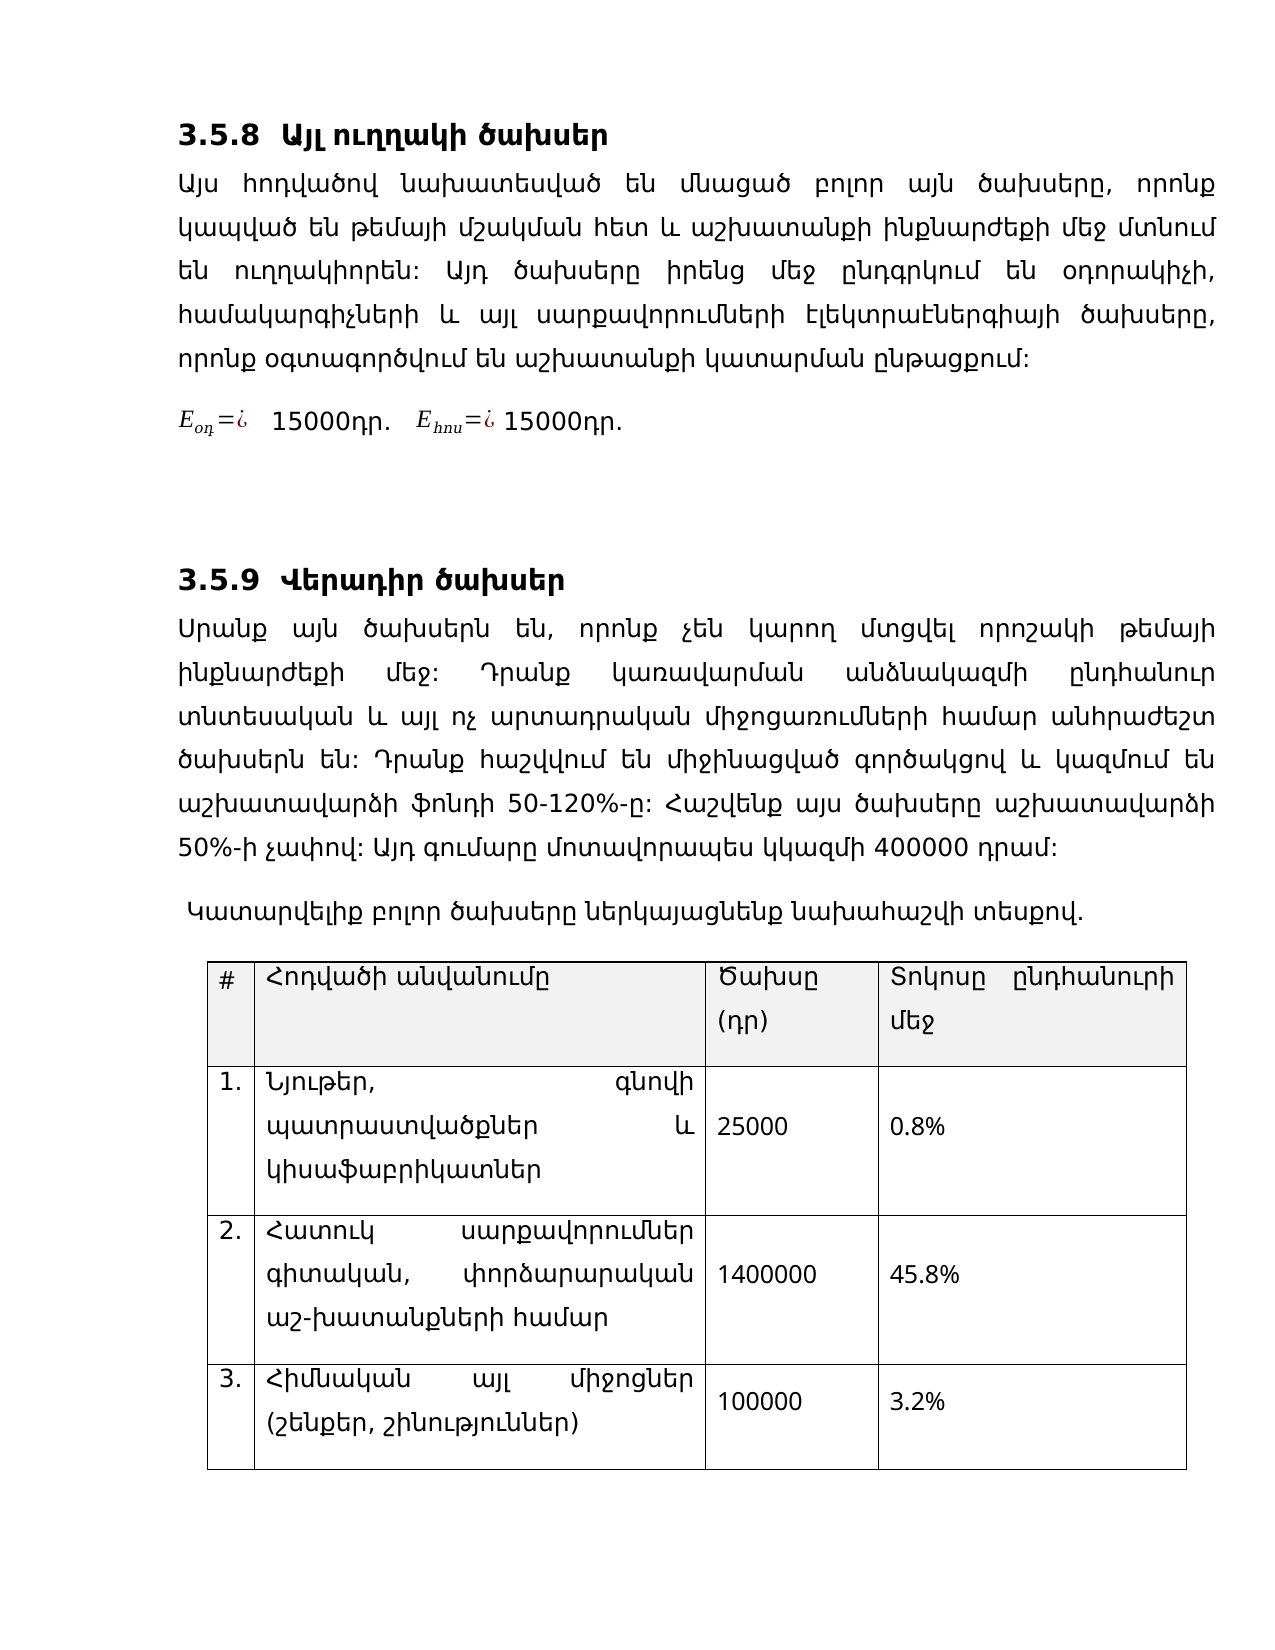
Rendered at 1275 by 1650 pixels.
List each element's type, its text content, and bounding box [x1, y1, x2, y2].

table_cell 0.8% [879, 1067, 1186, 1215]
table_cell 1. [208, 1067, 254, 1215]
table_cell Նյութեր, գնովի պատրաստվածքներ և կիսաֆաբրիկատներ [255, 1067, 705, 1215]
table_cell 1400000 [706, 1216, 878, 1363]
table_header Տոկոսը ընդհանուրի մեջ [879, 963, 1186, 1066]
table_cell 3.2% [879, 1365, 1186, 1468]
table_cell 3. [208, 1365, 254, 1468]
text Կատարվելիք բոլոր ծախսերը ներկայացնենք նախահաշվի տեսքով. [177, 894, 1216, 928]
table_cell 25000 [706, 1067, 878, 1215]
table_cell 100000 [706, 1365, 878, 1468]
text Սրանք այն ծախսերն են, որոնք չեն կարող մտցվել որոշակի թեմայի ինքնարժեքի մեջ: Դրանք կառավարման անձնակազմի ընդհանուր տնտեսական և այլ ոչ արտադրական միջոցառումների համար անհրաժեշտ ծախսերն են: Դրանք հաշվվում են միջինացված գործակցով և կազմում են աշխատավարձի ֆոնդի 50-120%-ը: Հաշվենք այս ծախսերը աշխատավարձի 50%-ի չափով: Այդ գումարը մոտավորապես կկազմի 400000 դրամ: [177, 614, 1216, 862]
table_header Հոդվածի անվանումը [255, 963, 705, 1066]
table_header Ծախսը (դր) [706, 963, 878, 1066]
text 3.5.9 Վերադիր ծախսեր [177, 563, 1216, 597]
table_cell Հիմնական այլ միջոցներ (շենքեր, շինություններ) [255, 1365, 705, 1468]
table_cell 45.8% [879, 1216, 1186, 1363]
text 3.5.8 Այլ ուղղակի ծախսեր [177, 118, 1216, 152]
table_header # [208, 963, 254, 1066]
text Այս հոդվածով նախատեսված են մնացած բոլոր այն ծախսերը, որոնք կապված են թեմայի մշակման հետ և աշխատանքի ինքնարժեքի մեջ մտնում են ուղղակիորեն: Այդ ծախսերը իրենց մեջ ընդգրկում են օդորակիչի, համակարգիչների և այլ սարքավորումների էլեկտրաէներգիայի ծախսերը, որոնք օգտագործվում են աշխատանքի կատարման ընթացքում: [177, 169, 1216, 373]
table_cell Հատուկ սարքավորումներ գիտական, փորձարարական աշ-խատանքների համար [255, 1216, 705, 1363]
table_cell 2. [208, 1216, 254, 1363]
text 15000դր. 15000դր. [177, 404, 1216, 438]
